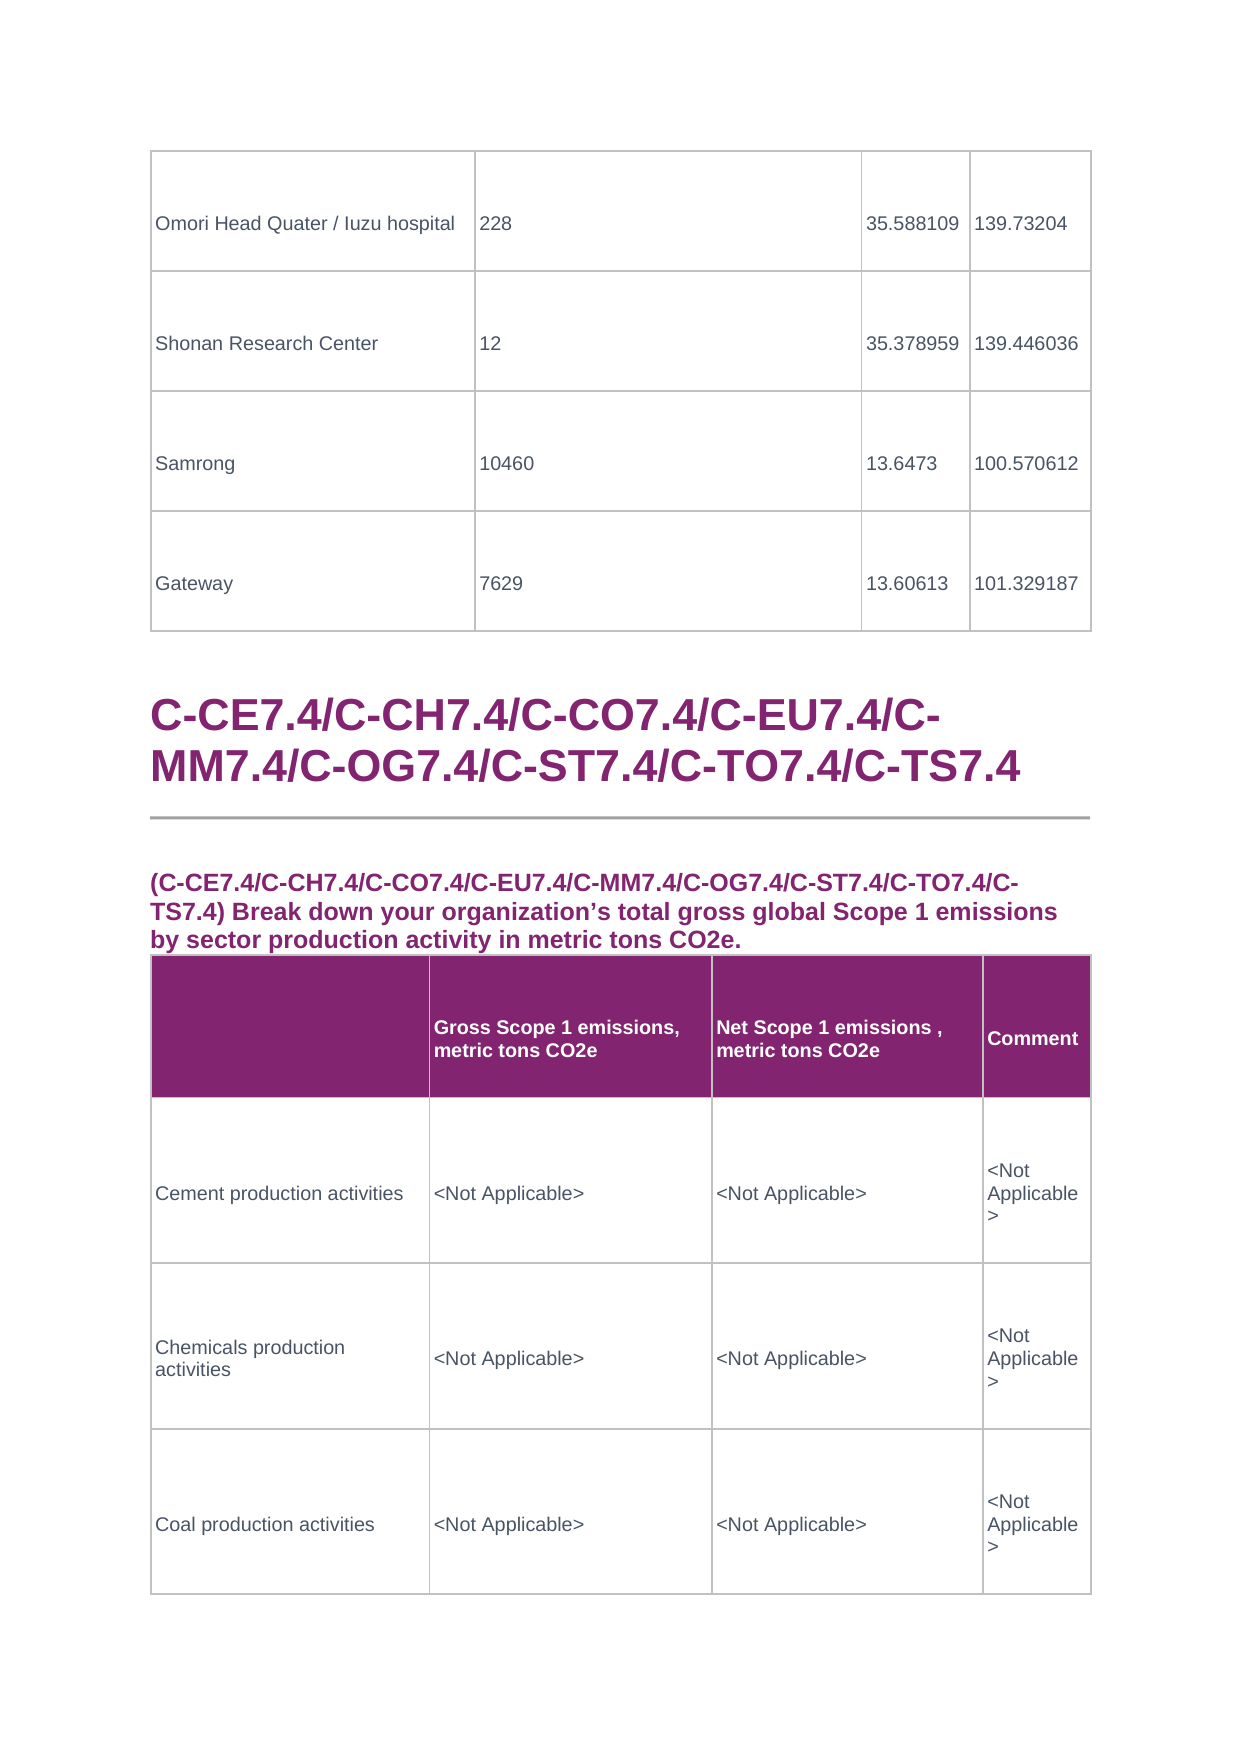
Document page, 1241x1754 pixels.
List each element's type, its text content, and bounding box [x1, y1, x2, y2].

table_cell <Not Applicable> [430, 1430, 711, 1593]
table_cell Samrong [152, 392, 474, 510]
table_cell 100.570612 [971, 392, 1090, 510]
table_cell <Not Applicable> [713, 1264, 982, 1428]
table_cell 7629 [476, 512, 861, 630]
table_cell 13.6473 [862, 392, 969, 510]
table_header Gross Scope 1 emissions, metric tons CO2e [430, 956, 711, 1097]
table_cell Shonan Research Center [152, 272, 474, 390]
table_cell <Not Applicable> [984, 1430, 1090, 1593]
table_cell 13.60613 [862, 512, 969, 630]
table_cell Cement production activities [152, 1098, 429, 1262]
table_cell 10460 [476, 392, 861, 510]
table_cell 139.73204 [971, 152, 1090, 270]
table_cell <Not Applicable> [713, 1430, 982, 1593]
table_cell <Not Applicable> [984, 1264, 1090, 1428]
table_cell 228 [476, 152, 861, 270]
table_cell 101.329187 [971, 512, 1090, 630]
table_cell 35.378959 [862, 272, 969, 390]
table_cell 12 [476, 272, 861, 390]
table_cell Omori Head Quater / Iuzu hospital [152, 152, 474, 270]
table_cell <Not Applicable> [984, 1098, 1090, 1262]
table_cell <Not Applicable> [430, 1264, 711, 1428]
subtitle (C-CE7.4/C-CH7.4/C-CO7.4/C-EU7.4/C-MM7.4/C-OG7.4/C-ST7.4/C-TO7.4/C-TS7.4) Break down your organization’s total gross global Scope 1 emissions by sector production activity in metric tons CO2e. [150, 868, 1090, 954]
table_cell 139.446036 [971, 272, 1090, 390]
subtitle C-CE7.4/C-CH7.4/C-CO7.4/C-EU7.4/C-MM7.4/C-OG7.4/C-ST7.4/C-TO7.4/C-TS7.4 [150, 632, 1090, 791]
table_header Net Scope 1 emissions , metric tons CO2e [713, 956, 982, 1097]
table_header [152, 956, 429, 1097]
table_cell <Not Applicable> [713, 1098, 982, 1262]
table_cell 35.588109 [862, 152, 969, 270]
table_cell <Not Applicable> [430, 1098, 711, 1262]
table_cell Gateway [152, 512, 474, 630]
table_cell Coal production activities [152, 1430, 429, 1593]
table_header Comment [984, 956, 1090, 1097]
table_cell Chemicals production activities [152, 1264, 429, 1428]
